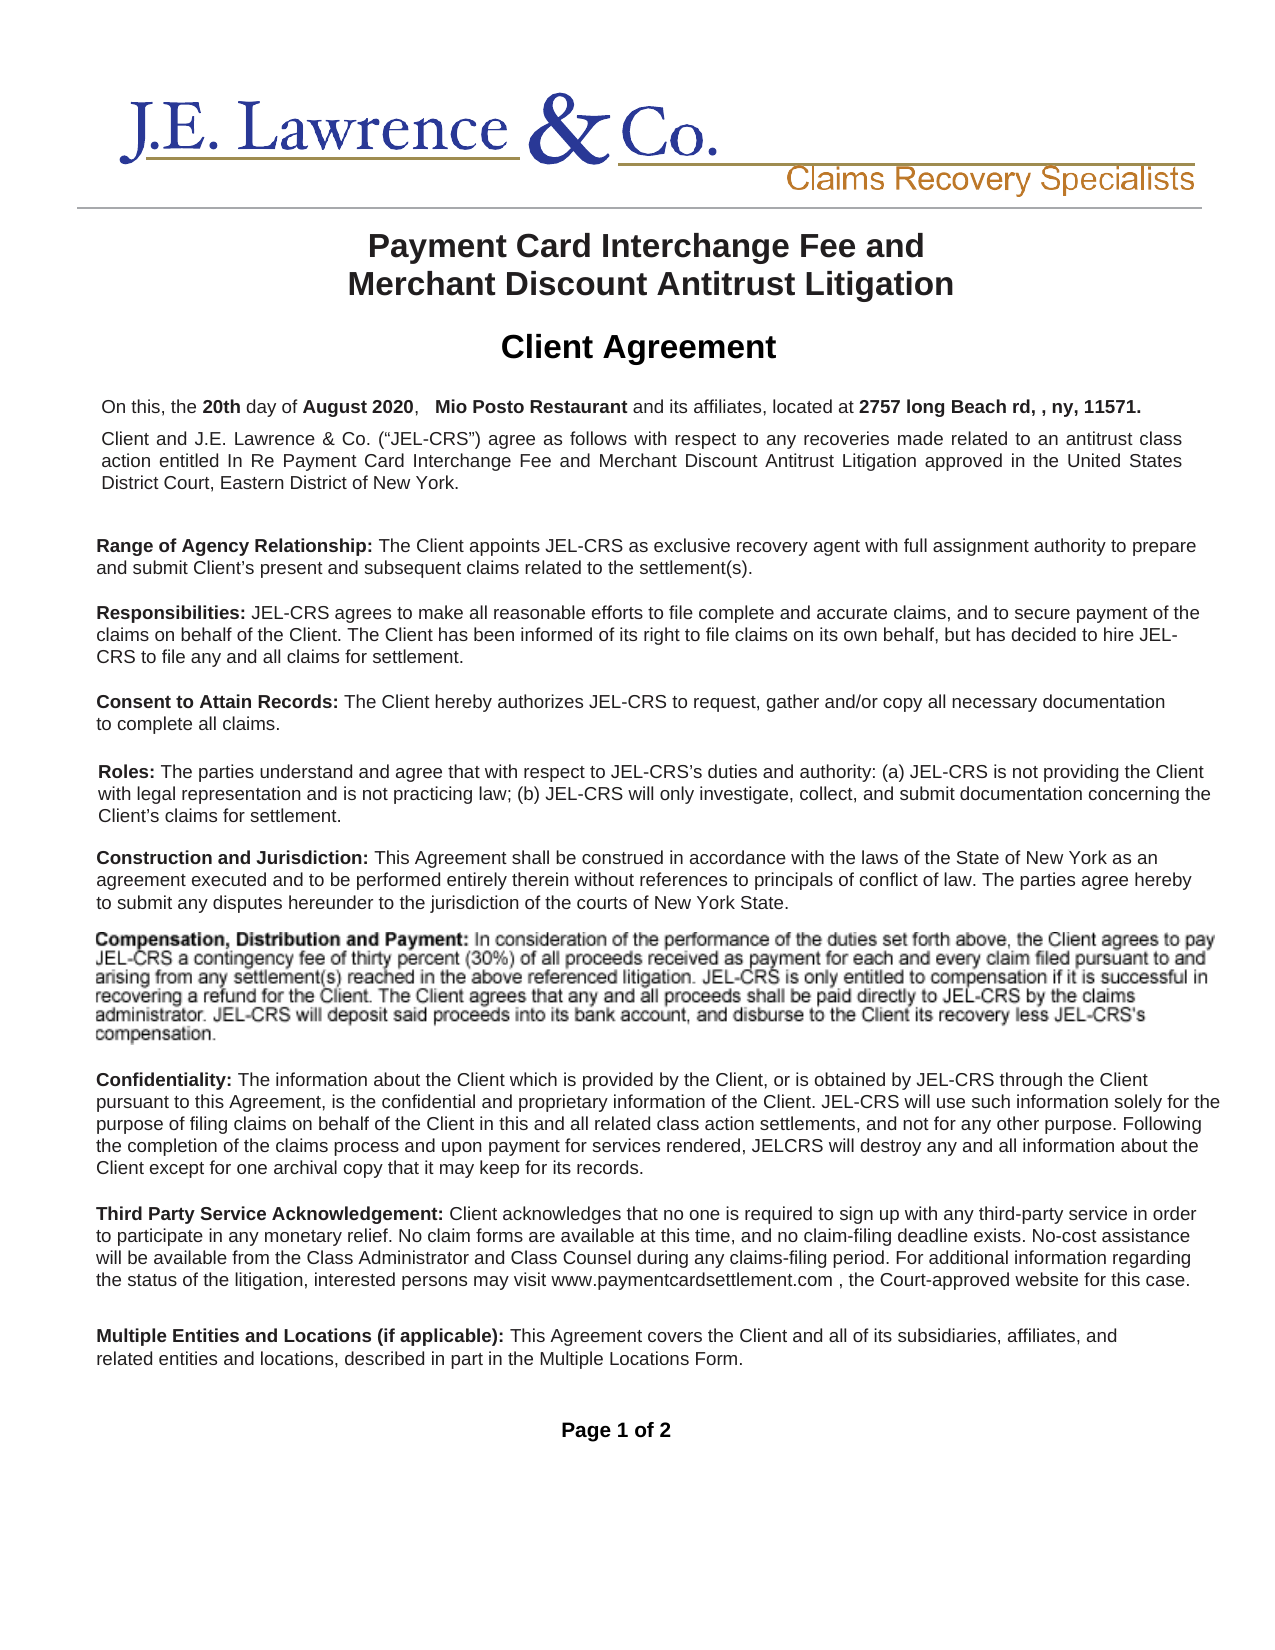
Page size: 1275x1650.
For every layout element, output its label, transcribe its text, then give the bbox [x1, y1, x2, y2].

text Confidentiality: The information about the Client which is provided by the Client, or is obtained by JEL-CRS through the Client pursuant to this Agreement, is the confidential and proprietary information of the Client. JEL-CRS will use such information solely for the purpose of filing claims on behalf of the Client in this and all related class action settlements, and not for any other purpose. Following the completion of the claims process and upon payment for services rendered, JELCRS will destroy any and all information about the Client except for one archival copy that it may keep for its records. [96, 1068, 1223, 1179]
text Range of Agency Relationship: The Client appoints JEL-CRS as exclusive recovery agent with full assignment authority to prepare and submit Client’s present and subsequent claims related to the settlement(s). [96, 534, 1216, 578]
text Consent to Attain Records: The Client hereby authorizes JEL-CRS to request, gather and/or copy all necessary documentation to complete all claims. [96, 691, 1169, 734]
picture [238, 101, 507, 150]
picture [1063, 166, 1119, 196]
picture [787, 165, 809, 190]
picture [670, 124, 703, 156]
text Construction and Jurisdiction: This Agreement shall be construed in accordance with the laws of the State of New York as an agreement executed and to be performed entirely therein without references to principals of conflict of law. The parties agree hereby to submit any disputes hereunder to the jurisdiction of the courts of New York State. [96, 847, 1196, 913]
text Client and J.E. Lawrence & Co. (“JEL-CRS”) agree as follows with respect to any recoveries made related to an antitrust class action entitled In Re Payment Card Interchange Fee and Merchant Discount Antitrust Litigation approved in the United States District Court, Eastern District of New York. [101, 427, 1183, 493]
text Multiple Entities and Locations (if applicable): This Agreement covers the Client and all of its subsidiaries, affiliates, and related entities and locations, described in part in the Multiple Locations Form. [96, 1325, 1163, 1369]
text On this, the 20th day of August 2020, Mio Posto Restaurant and its affiliates, located at 2757 long Beach rd, , ny, 11571. [101, 396, 1183, 417]
picture [1121, 172, 1138, 190]
picture [95, 932, 1215, 1045]
text Responsibilities: JEL-CRS agrees to make all reasonable efforts to file complete and accurate claims, and to secure payment of the claims on behalf of the Client. The Client has been informed of its right to file claims on its own behalf, but has decided to hire JEL-CRS to file any and all claims for settlement. [96, 602, 1201, 667]
text Client Agreement [39, 327, 1237, 365]
text Roles: The parties understand and agree that with respect to JEL-CRS’s duties and authority: (a) JEL-CRS is not providing the Client with legal representation and is not practicing law; (b) JEL-CRS will only investigate, collect, and submit documentation concerning the Client’s claims for settlement. [98, 761, 1215, 827]
picture [817, 172, 834, 190]
text Page 1 of 2 [215, 1417, 1017, 1441]
picture [1154, 166, 1194, 190]
picture [843, 172, 884, 190]
picture [1005, 172, 1031, 197]
text Payment Card Interchange Fee and Merchant Discount Antitrust Litigation [64, 226, 1237, 303]
picture [1041, 165, 1060, 190]
text Third Party Service Acknowledgement: Client acknowledges that no one is required to sign up with any third-party service in order to participate in any monetary relief. No claim forms are available at this time, and no claim-filing deadline exists. No-cost assistance will be available from the Class Administrator and Class Counsel during any claims-filing period. For additional information regarding the status of the litigation, interested persons may visit www.paymentcardsettlement.com , the Court-approved website for this case. [96, 1202, 1206, 1291]
